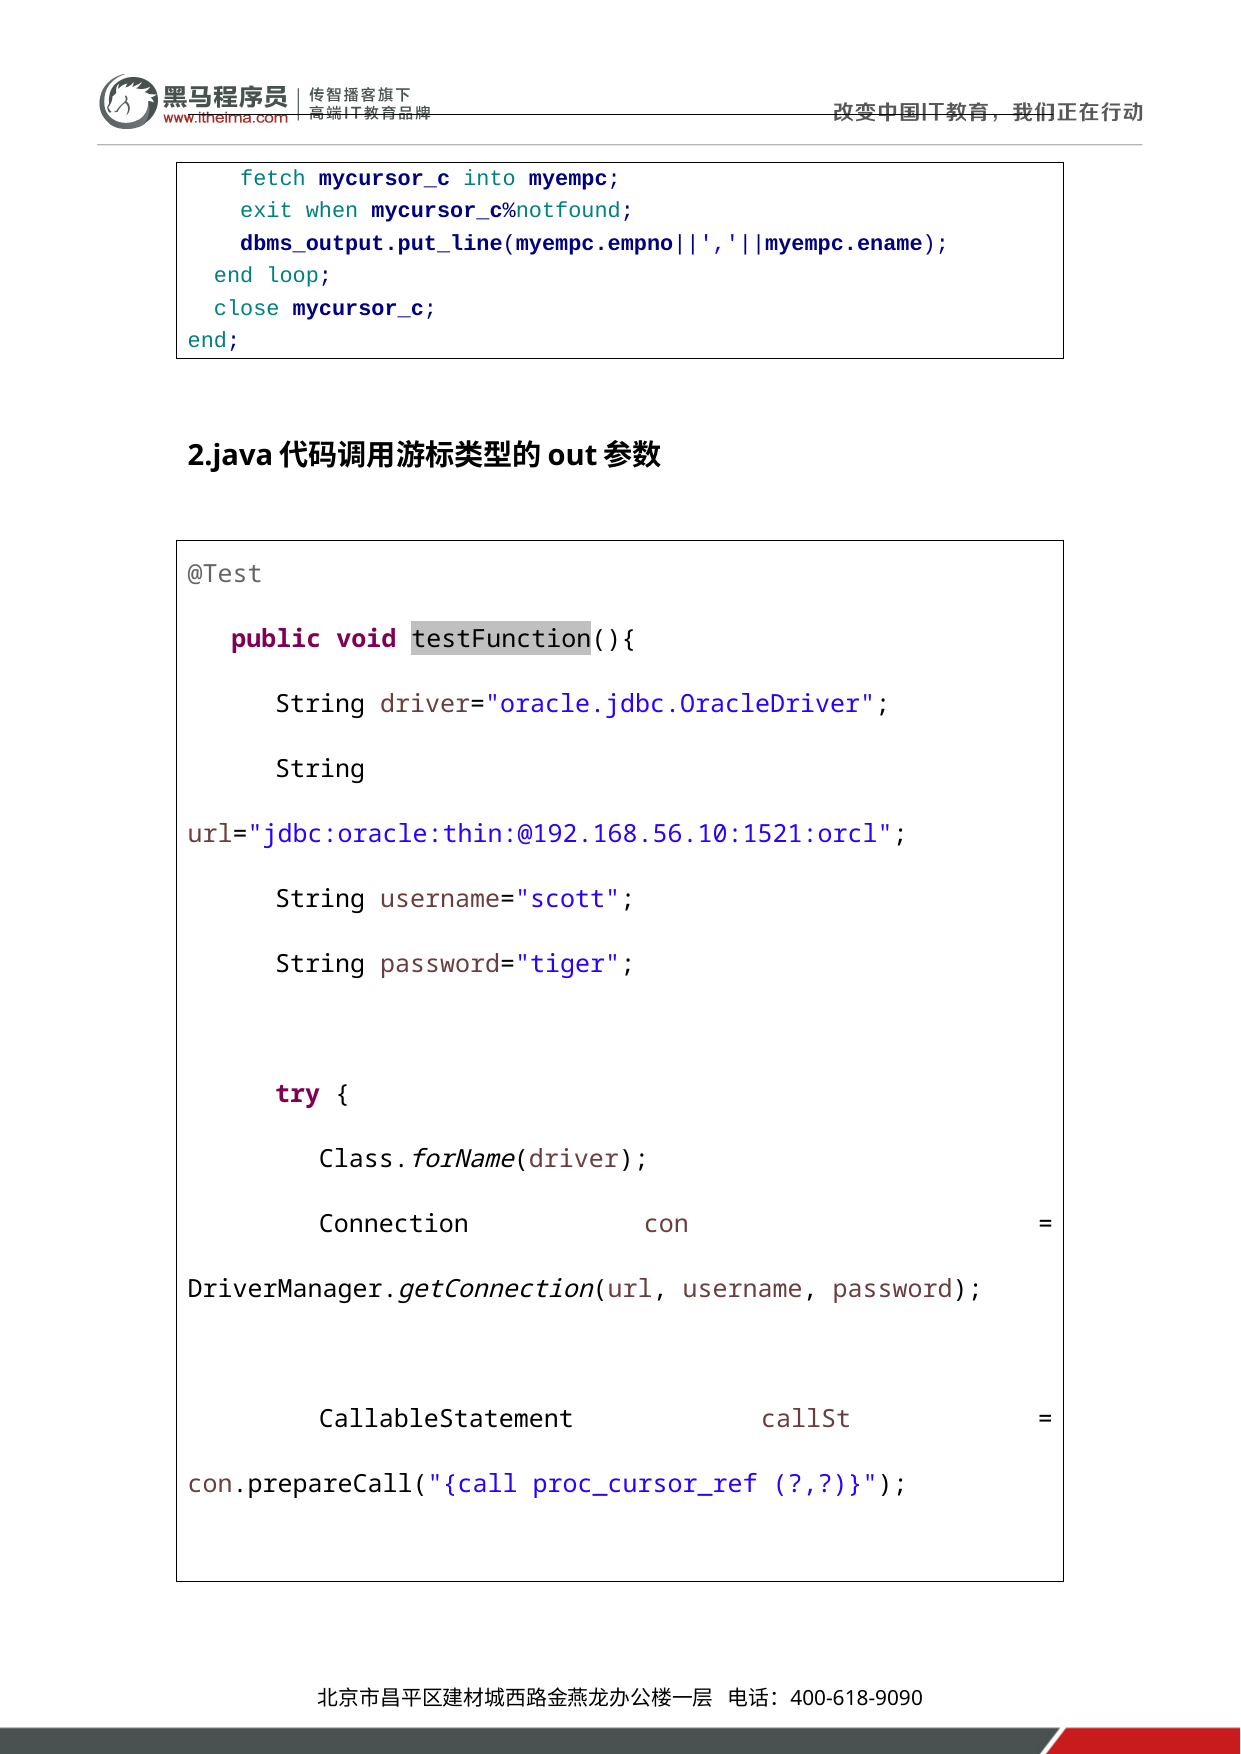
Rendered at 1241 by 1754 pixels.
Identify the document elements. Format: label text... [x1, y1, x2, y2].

subtitle 2.java代码调用游标类型的out参数 [187, 421, 1053, 486]
picture [0, 1668, 1241, 1754]
picture [0, 3, 1241, 153]
